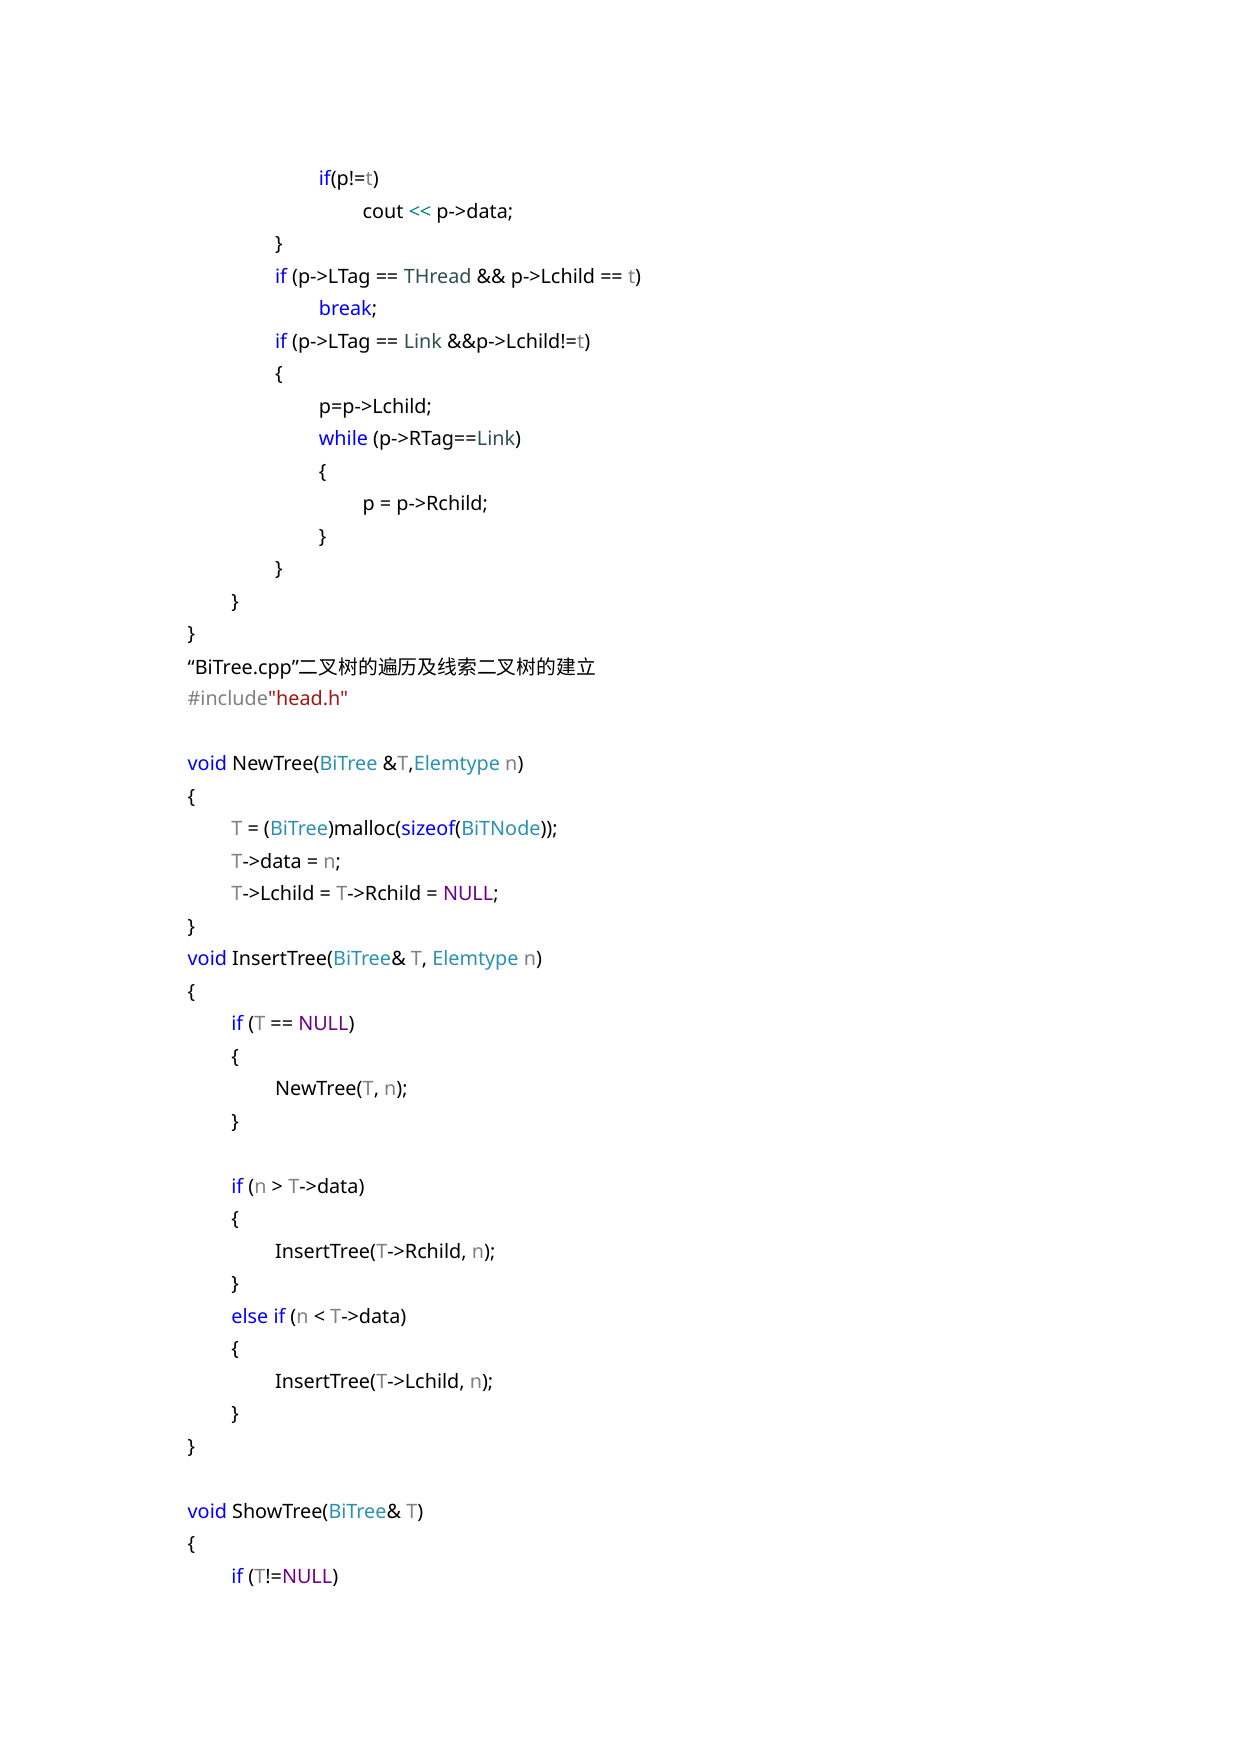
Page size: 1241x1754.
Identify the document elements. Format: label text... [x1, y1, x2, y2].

text else if (n < T->data) [187, 1299, 1053, 1332]
text { [187, 454, 1053, 487]
text p=p->Lchild; [187, 389, 1053, 422]
text { [187, 357, 1053, 389]
text } [187, 519, 1053, 552]
text InsertTree(T->Rchild, n); [187, 1234, 1053, 1267]
text } [187, 1397, 1053, 1429]
text if (T == NULL) [187, 1007, 1053, 1039]
text } [187, 617, 1053, 649]
text { [187, 1332, 1053, 1364]
text p = p->Rchild; [187, 487, 1053, 519]
text { [187, 1039, 1053, 1072]
text } [187, 227, 1053, 259]
text cout << p->data; [187, 194, 1053, 227]
text while (p->RTag==Link) [187, 422, 1053, 454]
text T->Lchild = T->Rchild = NULL; [187, 877, 1053, 909]
text } [187, 909, 1053, 942]
text } [187, 1267, 1053, 1299]
text void ShowTree(BiTree& T) [187, 1494, 1053, 1527]
text void InsertTree(BiTree& T, Elemtype n) [187, 942, 1053, 974]
text void NewTree(BiTree &T,Elemtype n) [187, 747, 1053, 779]
text break; [187, 292, 1053, 324]
text T = (BiTree)malloc(sizeof(BiTNode)); [187, 812, 1053, 844]
text { [187, 779, 1053, 812]
text { [187, 1527, 1053, 1559]
text if(p!=t) [187, 162, 1053, 194]
text if (T!=NULL) [187, 1559, 1053, 1592]
text if (n > T->data) [187, 1169, 1053, 1202]
text if (p->LTag == Link &&p->Lchild!=t) [187, 324, 1053, 357]
text } [187, 1104, 1053, 1137]
text { [187, 1202, 1053, 1234]
text } [187, 1429, 1053, 1462]
text NewTree(T, n); [187, 1072, 1053, 1104]
text { [187, 974, 1053, 1007]
text #include"head.h" [187, 682, 1053, 714]
text T->data = n; [187, 844, 1053, 877]
text InsertTree(T->Lchild, n); [187, 1364, 1053, 1397]
text } [187, 552, 1053, 584]
text } [187, 584, 1053, 617]
text “BiTree.cpp”二叉树的遍历及线索二叉树的建立 [187, 649, 1053, 682]
text if (p->LTag == THread && p->Lchild == t) [187, 259, 1053, 292]
